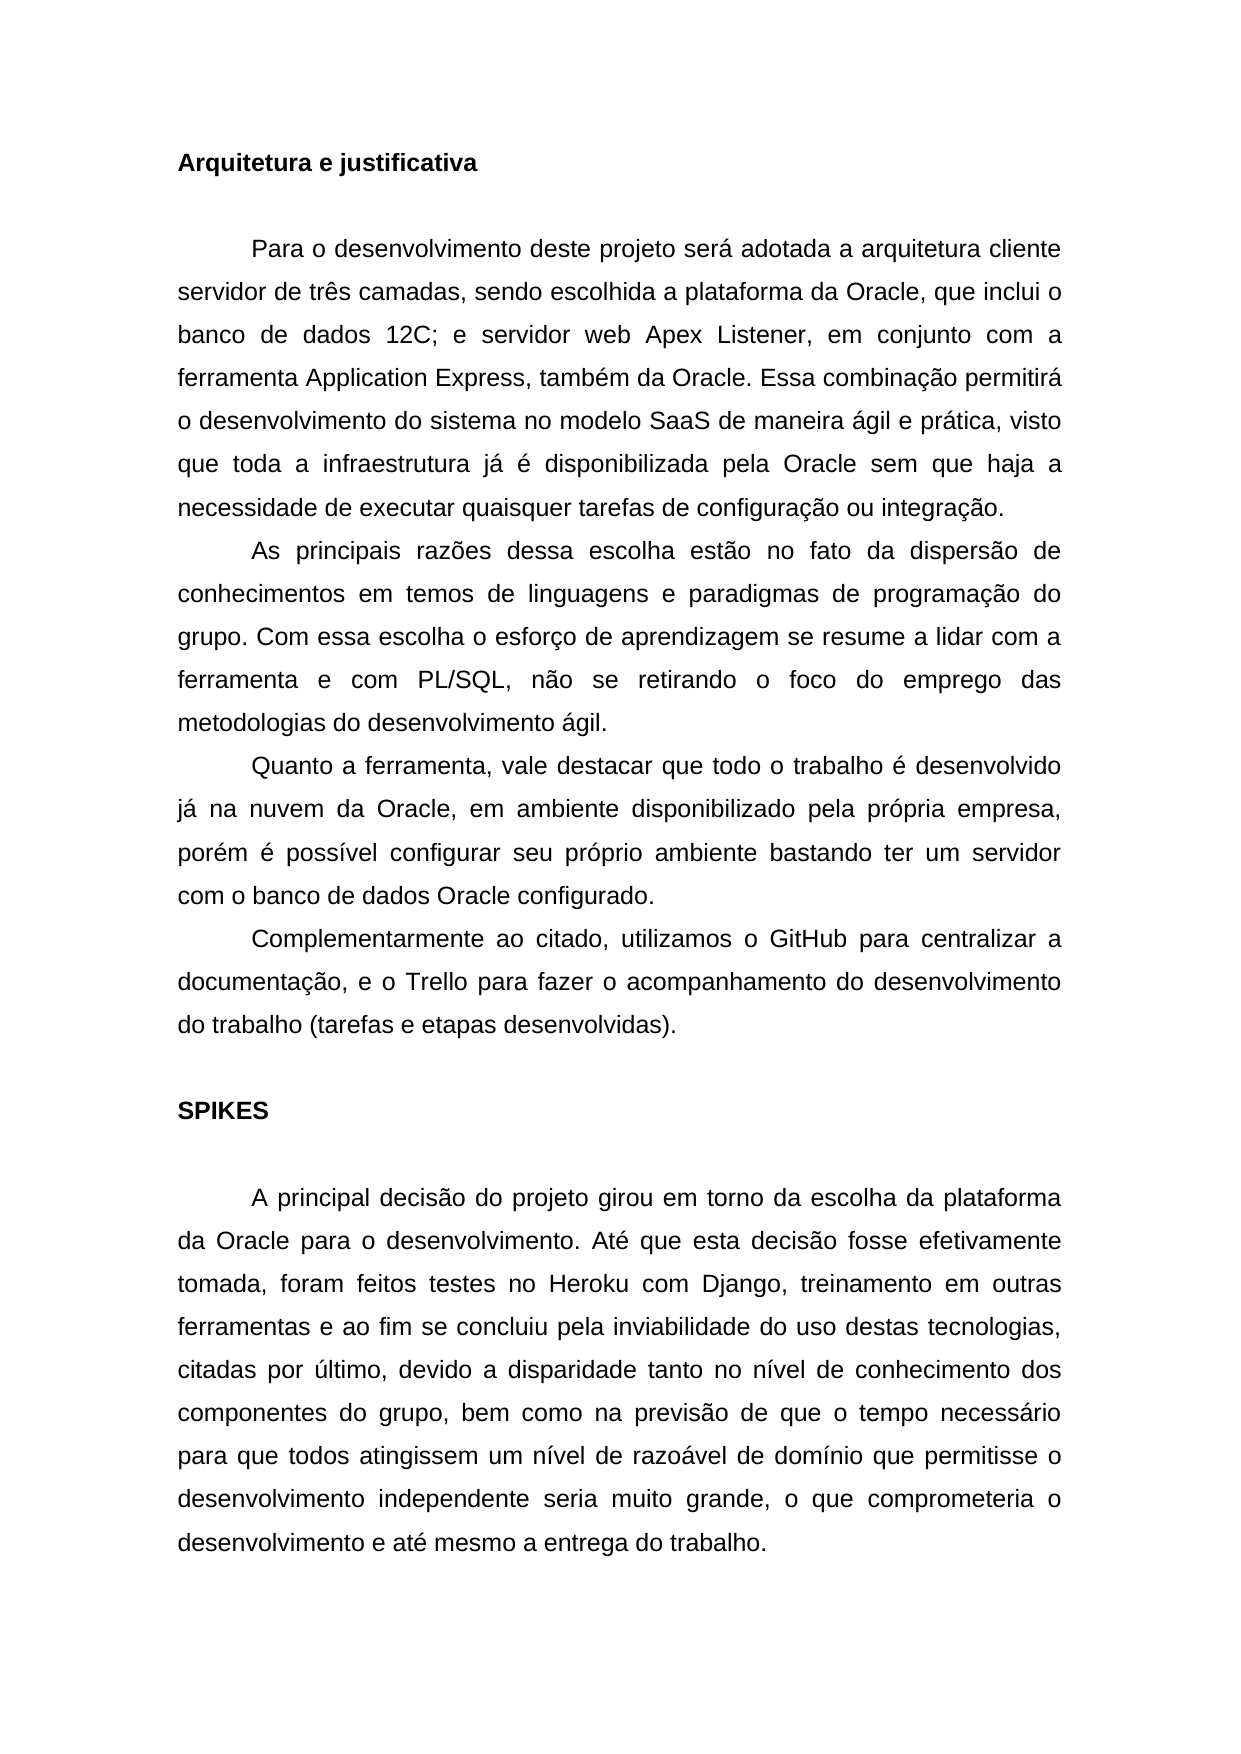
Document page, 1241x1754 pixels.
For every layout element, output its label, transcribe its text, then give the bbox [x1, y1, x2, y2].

text As principais razões dessa escolha estão no fato da dispersão de conhecimentos em temos de linguagens e paradigmas de programação do grupo. Com essa escolha o esforço de aprendizagem se resume a lidar com a ferramenta e com PL/SQL, não se retirando o foco do emprego das metodologias do desenvolvimento ágil. [177, 536, 1063, 737]
text Complementarmente ao citado, utilizamos o GitHub para centralizar a documentação, e o Trello para fazer o acompanhamento do desenvolvimento do trabalho (tarefas e etapas desenvolvidas). [177, 924, 1063, 1039]
text Para o desenvolvimento deste projeto será adotada a arquitetura cliente servidor de três camadas, sendo escolhida a plataforma da Oracle, que inclui o banco de dados 12C; e servidor web Apex Listener, em conjunto com a ferramenta Application Express, também da Oracle. Essa combinação permitirá o desenvolvimento do sistema no modelo SaaS de maneira ágil e prática, visto que toda a infraestrutura já é disponibilizada pela Oracle sem que haja a necessidade de executar quaisquer tarefas de configuração ou integração. [177, 234, 1063, 521]
text A principal decisão do projeto girou em torno da escolha da plataforma da Oracle para o desenvolvimento. Até que esta decisão fosse efetivamente tomada, foram feitos testes no Heroku com Django, treinamento em outras ferramentas e ao fim se concluiu pela inviabilidade do uso destas tecnologias, citadas por último, devido a disparidade tanto no nível de conhecimento dos componentes do grupo, bem como na previsão de que o tempo necessário para que todos atingissem um nível de razoável de domínio que permitisse o desenvolvimento independente seria muito grande, o que comprometeria o desenvolvimento e até mesmo a entrega do trabalho. [177, 1183, 1063, 1556]
text Arquitetura e justificativa [177, 148, 1063, 176]
text Quanto a ferramenta, vale destacar que todo o trabalho é desenvolvido já na nuvem da Oracle, em ambiente disponibilizado pela própria empresa, porém é possível configurar seu próprio ambiente bastando ter um servidor com o banco de dados Oracle configurado. [177, 751, 1063, 909]
text SPIKES [177, 1096, 1063, 1125]
